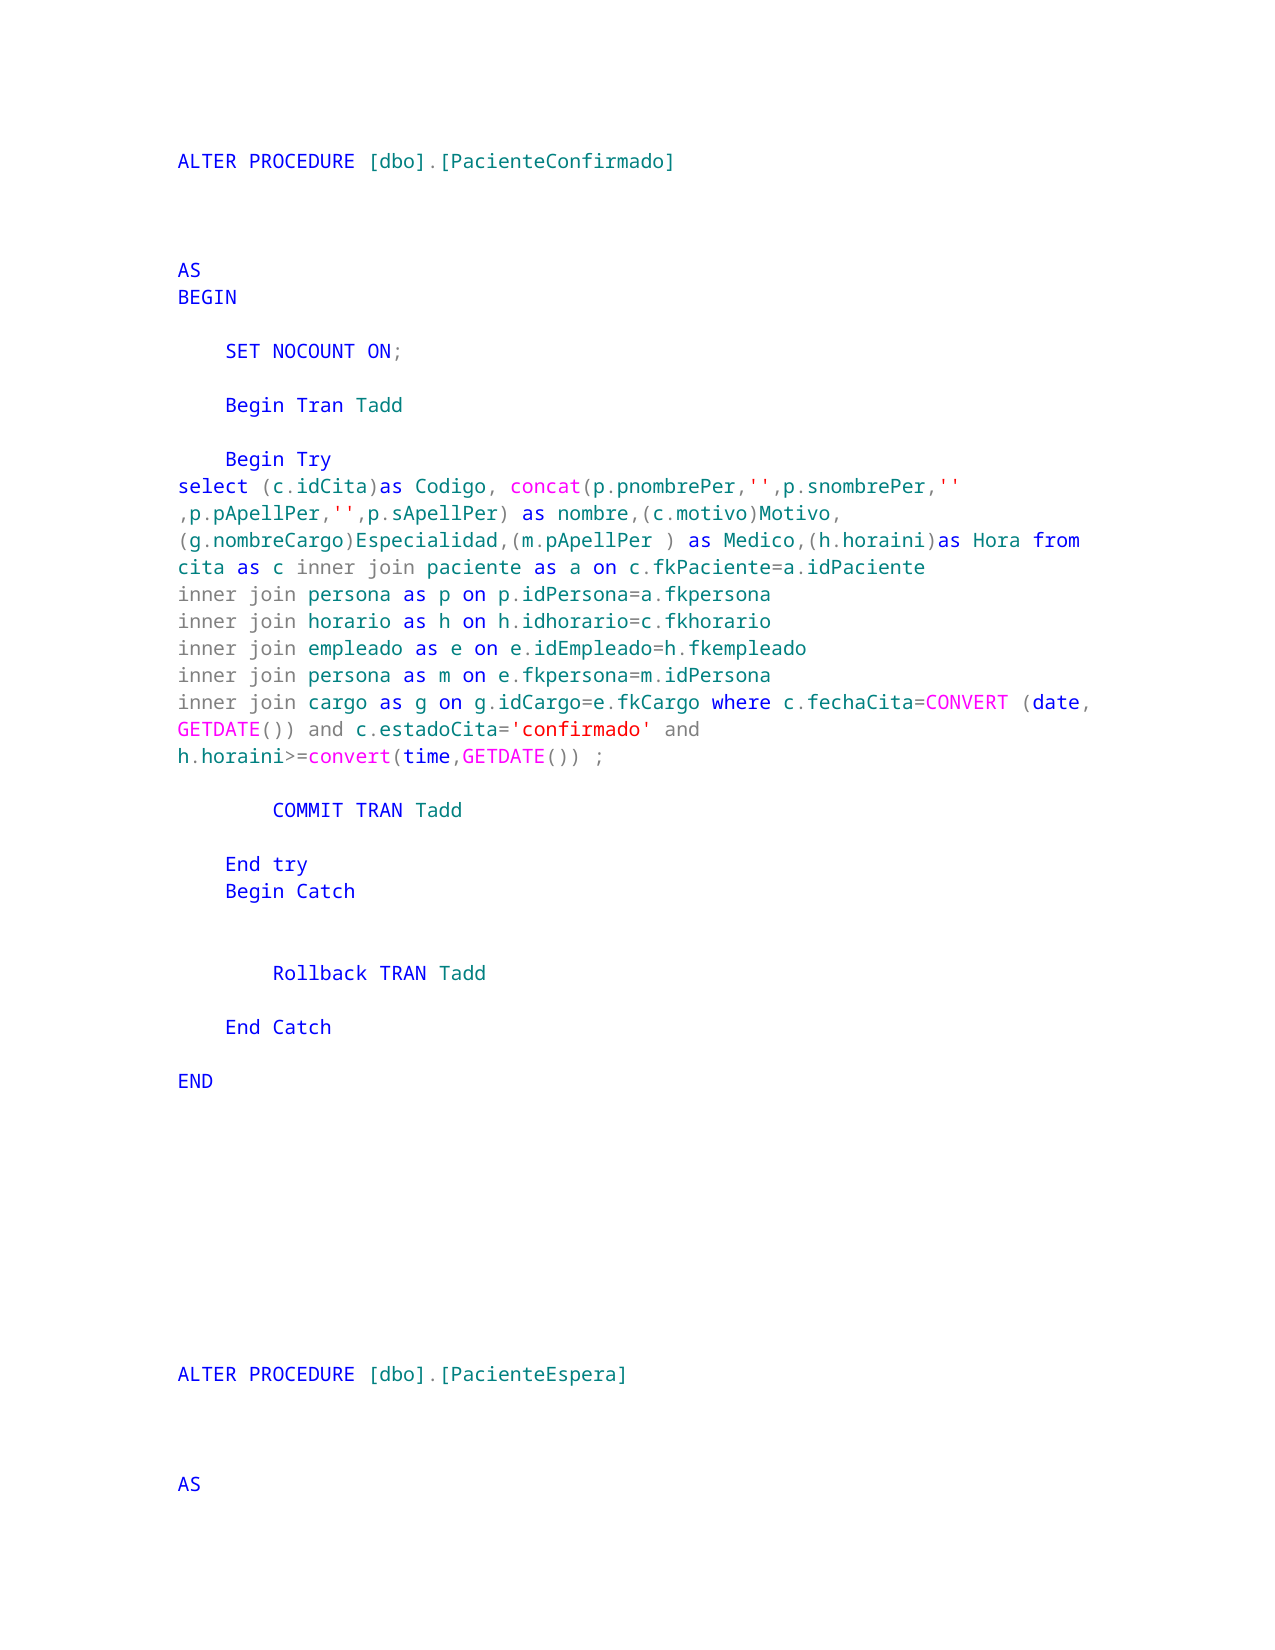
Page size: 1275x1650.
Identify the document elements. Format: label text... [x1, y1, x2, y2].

text select (c.idCita)as Codigo, concat(p.pnombrePer,'',p.snombrePer,'' ,p.pApellPer,'',p.sApellPer) as nombre,(c.motivo)Motivo,(g.nombreCargo)Especialidad,(m.pApellPer ) as Medico,(h.horaini)as Hora from cita as c inner join paciente as a on c.fkPaciente=a.idPaciente [177, 472, 1098, 580]
text Begin Tran Tadd [177, 391, 1098, 418]
text ALTER PROCEDURE [dbo].[PacienteConfirmado] [177, 148, 1098, 174]
text ALTER PROCEDURE [dbo].[PacienteEspera] [177, 1360, 1098, 1387]
text inner join cargo as g on g.idCargo=e.fkCargo where c.fechaCita=CONVERT (date, GETDATE()) and c.estadoCita='confirmado' and h.horaini>=convert(time,GETDATE()) ; [177, 688, 1098, 769]
text Rollback TRAN Tadd [177, 959, 1098, 986]
text inner join persona as p on p.idPersona=a.fkpersona [177, 580, 1098, 607]
text End Catch [177, 1013, 1098, 1040]
text SET NOCOUNT ON; [177, 337, 1098, 364]
text AS [177, 257, 1098, 283]
text inner join empleado as e on e.idEmpleado=h.fkempleado [177, 634, 1098, 661]
text inner join horario as h on h.idhorario=c.fkhorario [177, 607, 1098, 634]
text Begin Catch [177, 877, 1098, 904]
text END [177, 1067, 1098, 1094]
text End try [177, 850, 1098, 877]
text Begin Try [177, 445, 1098, 472]
text BEGIN [177, 283, 1098, 311]
text inner join persona as m on e.fkpersona=m.idPersona [177, 661, 1098, 688]
text COMMIT TRAN Tadd [177, 796, 1098, 823]
text AS [177, 1470, 1098, 1497]
